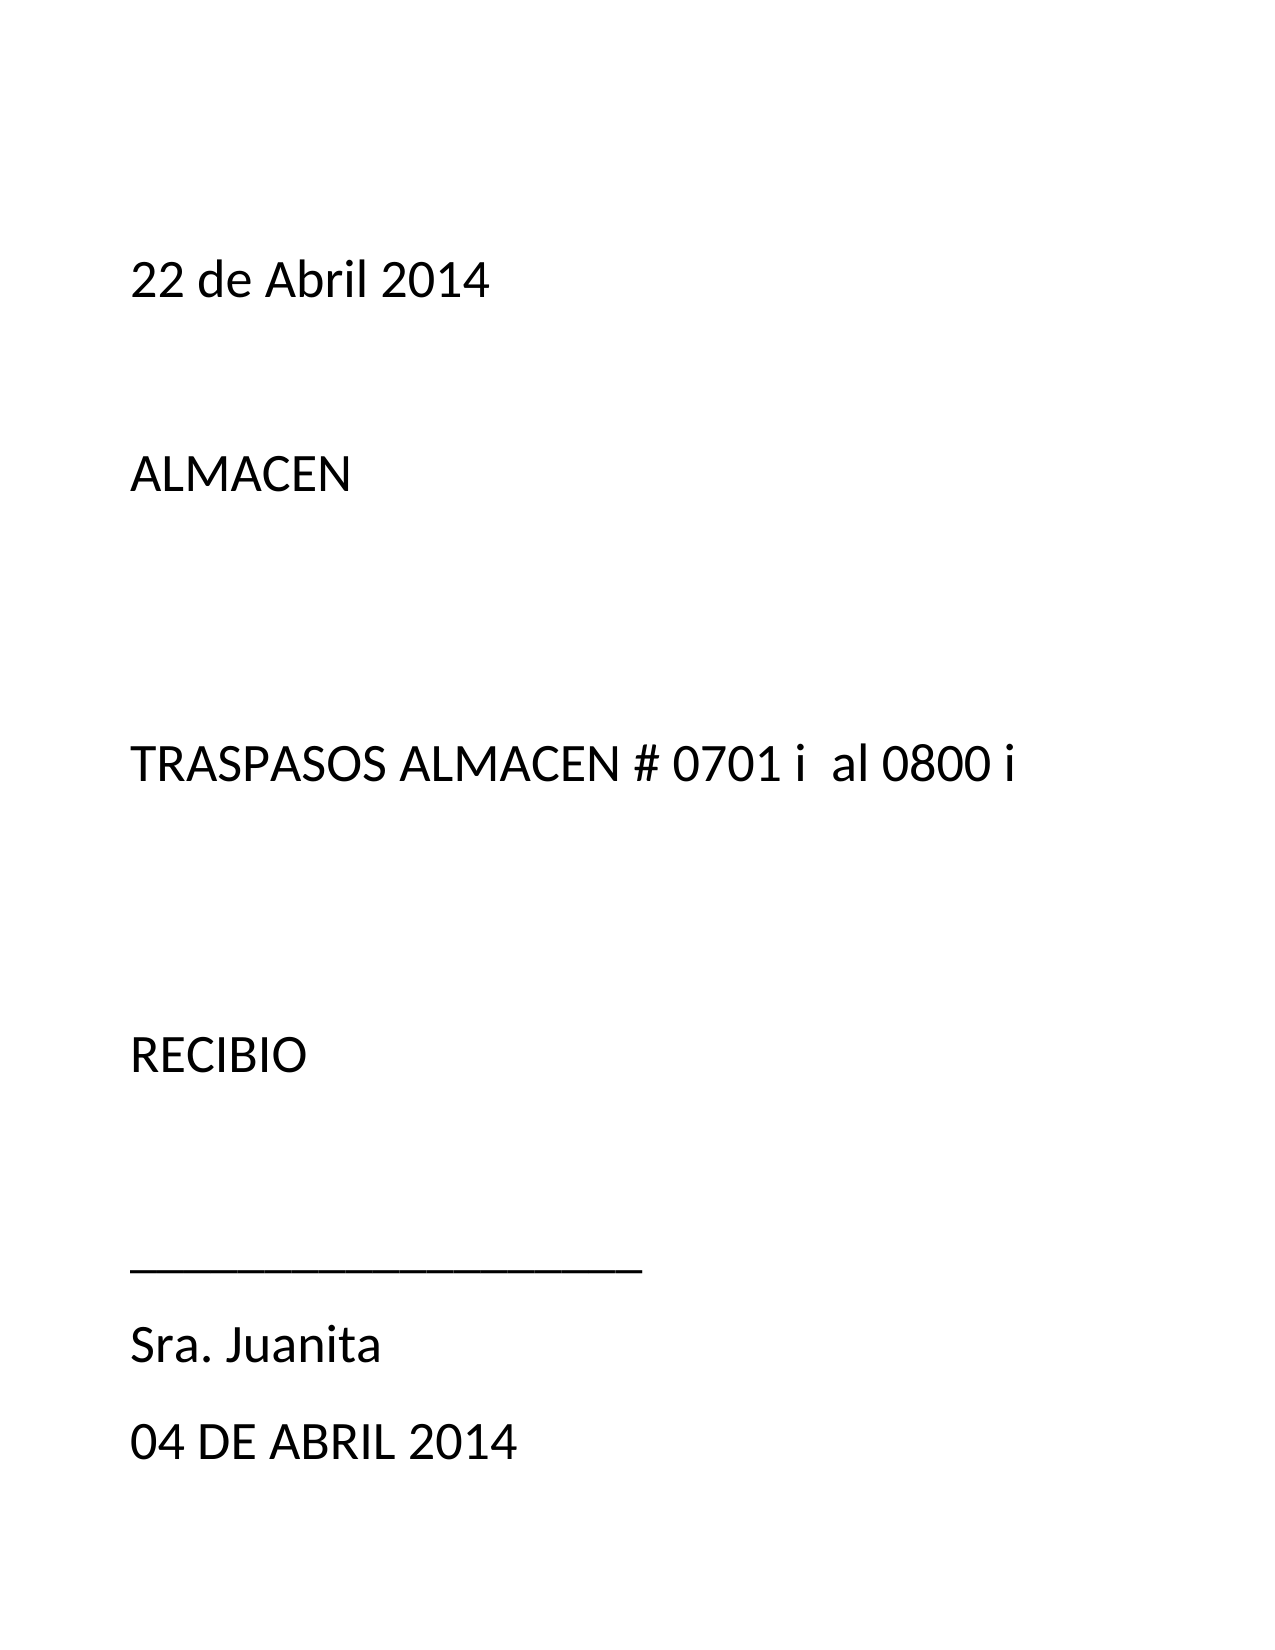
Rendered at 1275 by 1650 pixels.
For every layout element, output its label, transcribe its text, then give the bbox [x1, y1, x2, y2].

text TRASPASOS ALMACEN # 0701 i al 0800 i [130, 729, 1098, 795]
text ___________________ [130, 1213, 1098, 1279]
text RECIBIO [130, 1019, 1098, 1086]
text ALMACEN [130, 438, 1098, 504]
text 22 de Abril 2014 [130, 244, 1098, 311]
text Sra. Juanita [130, 1310, 1098, 1376]
text 04 DE ABRIL 2014 [130, 1407, 1098, 1473]
